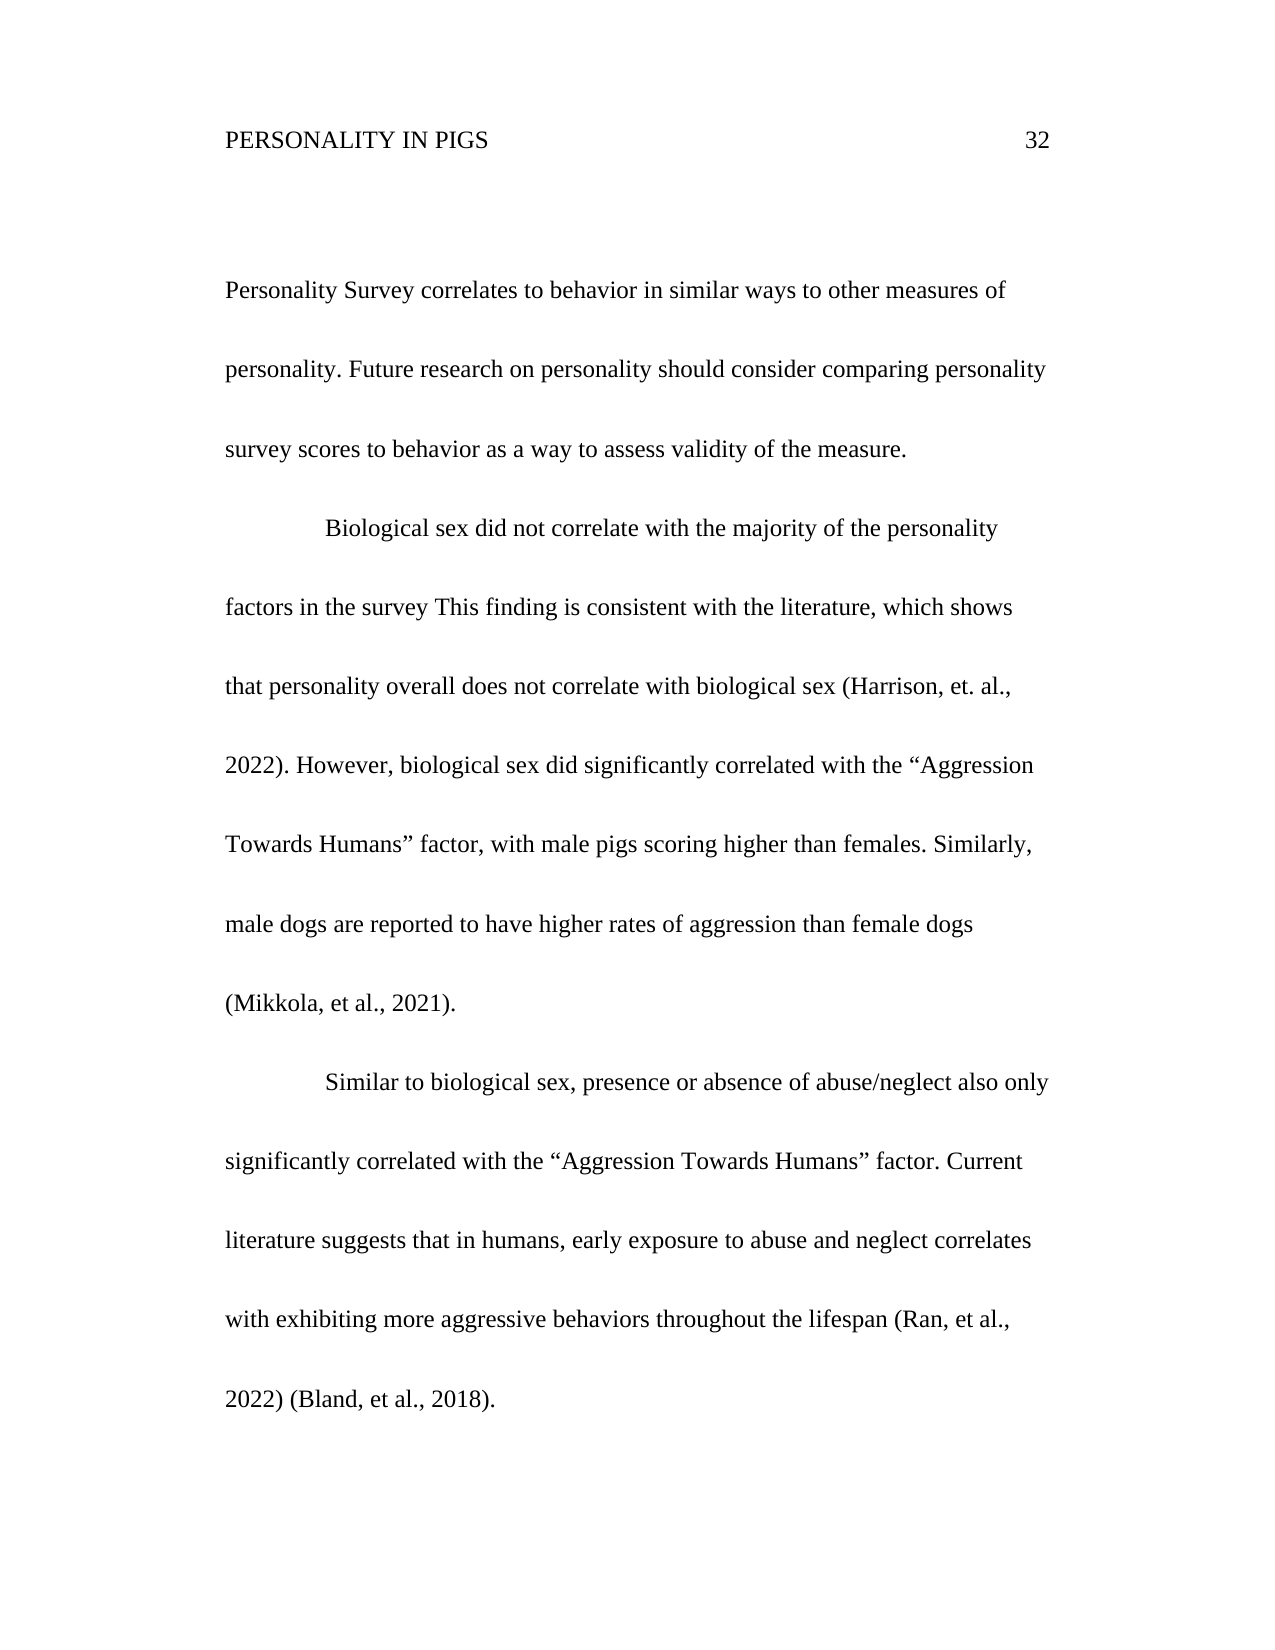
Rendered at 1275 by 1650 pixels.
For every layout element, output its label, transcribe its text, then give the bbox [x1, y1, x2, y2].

text Similar to biological sex, presence or absence of abuse/neglect also only significantly correlated with the “Aggression Towards Humans” factor. Current literature suggests that in humans, early exposure to abuse and neglect correlates with exhibiting more aggressive behaviors throughout the lifespan (Ran, et al., 2022) (Bland, et al., 2018). [225, 1017, 1050, 1412]
text Biological sex did not correlate with the majority of the personality factors in the survey This finding is consistent with the literature, which shows that personality overall does not correlate with biological sex (Harrison, et. al., 2022). However, biological sex did significantly correlated with the “Aggression Towards Humans” factor, with male pigs scoring higher than females. Similarly, male dogs are reported to have higher rates of aggression than female dogs (Mikkola, et al., 2021). [225, 462, 1050, 1017]
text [225, 225, 1050, 462]
